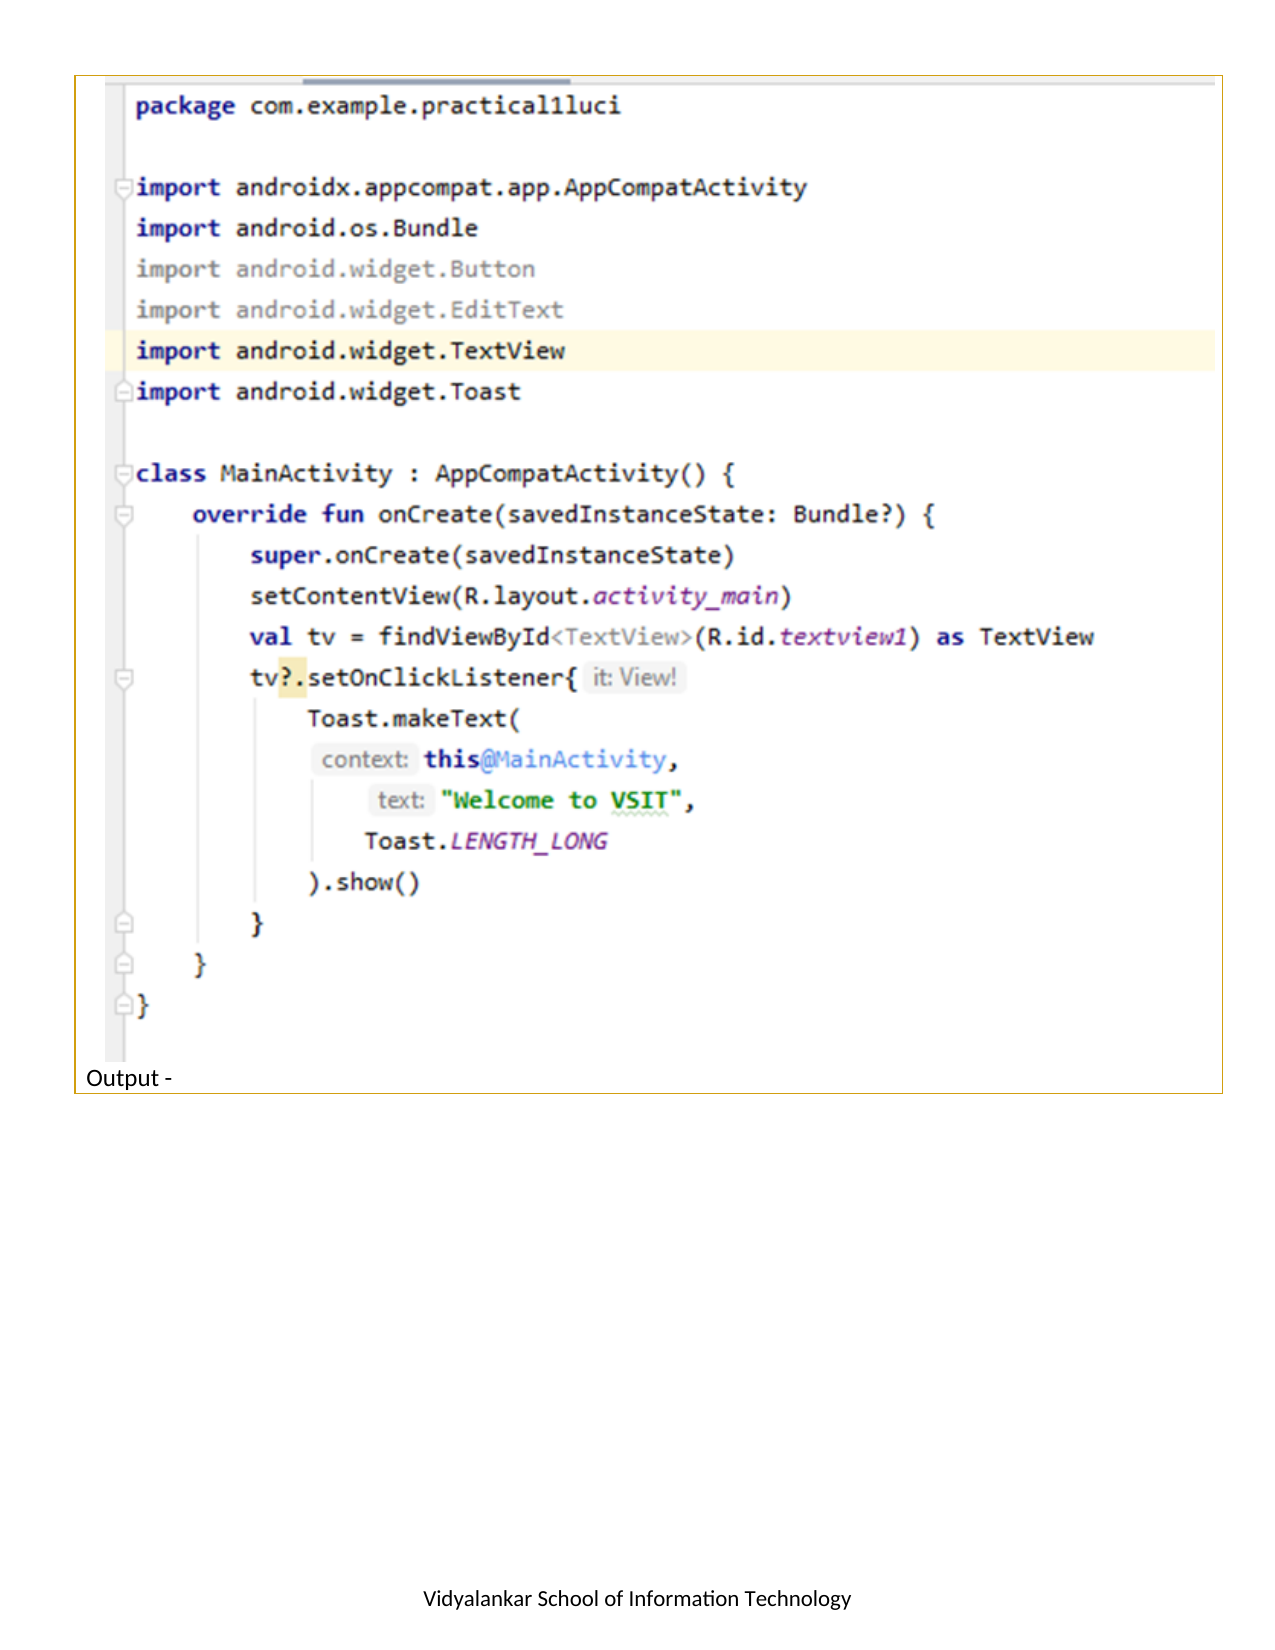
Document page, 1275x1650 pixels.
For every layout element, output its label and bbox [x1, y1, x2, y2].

table_cell [76, 76, 1222, 1092]
